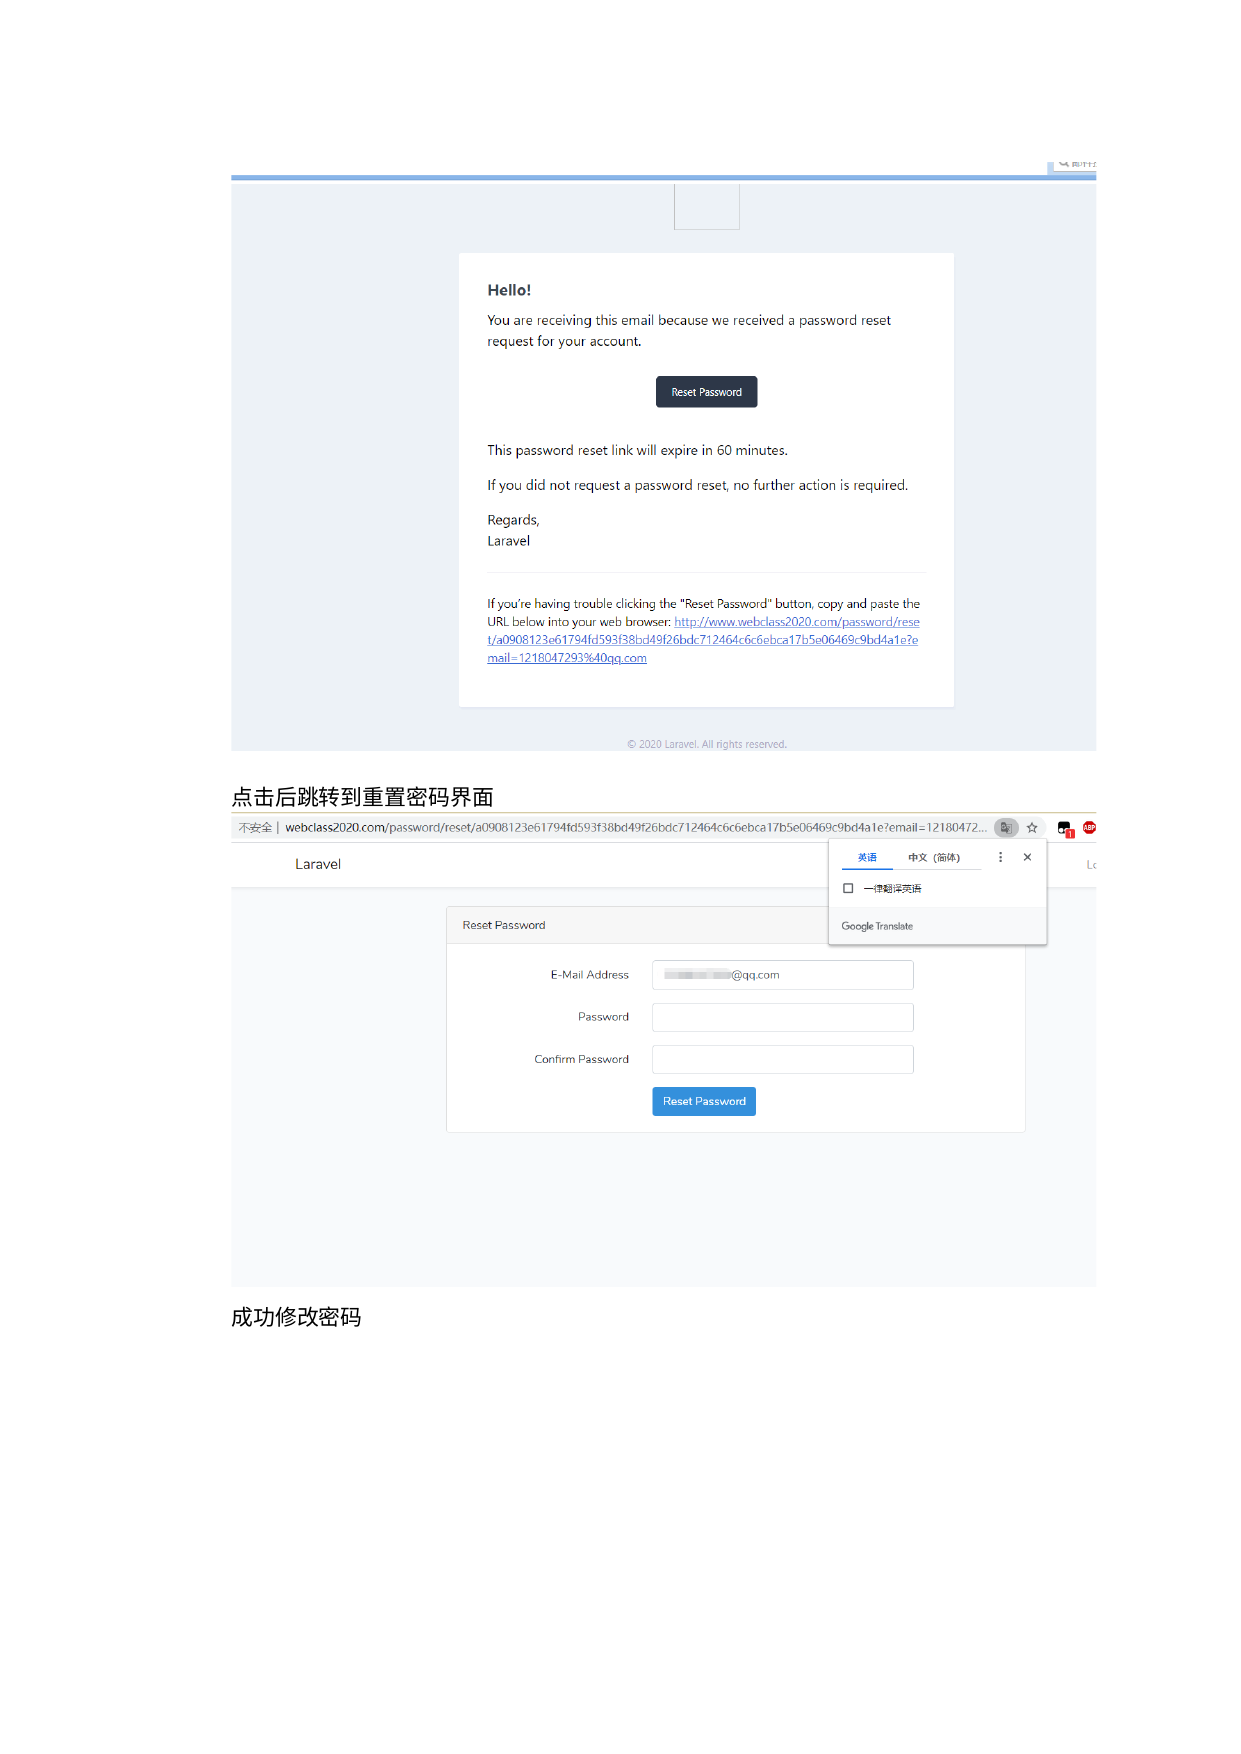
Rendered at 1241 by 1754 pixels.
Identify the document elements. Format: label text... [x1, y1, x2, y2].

picture [231, 812, 1097, 1287]
picture [231, 162, 1097, 751]
text 成功修改密码 [231, 1299, 1053, 1332]
text 点击后跳转到重置密码界面 [231, 779, 1053, 812]
